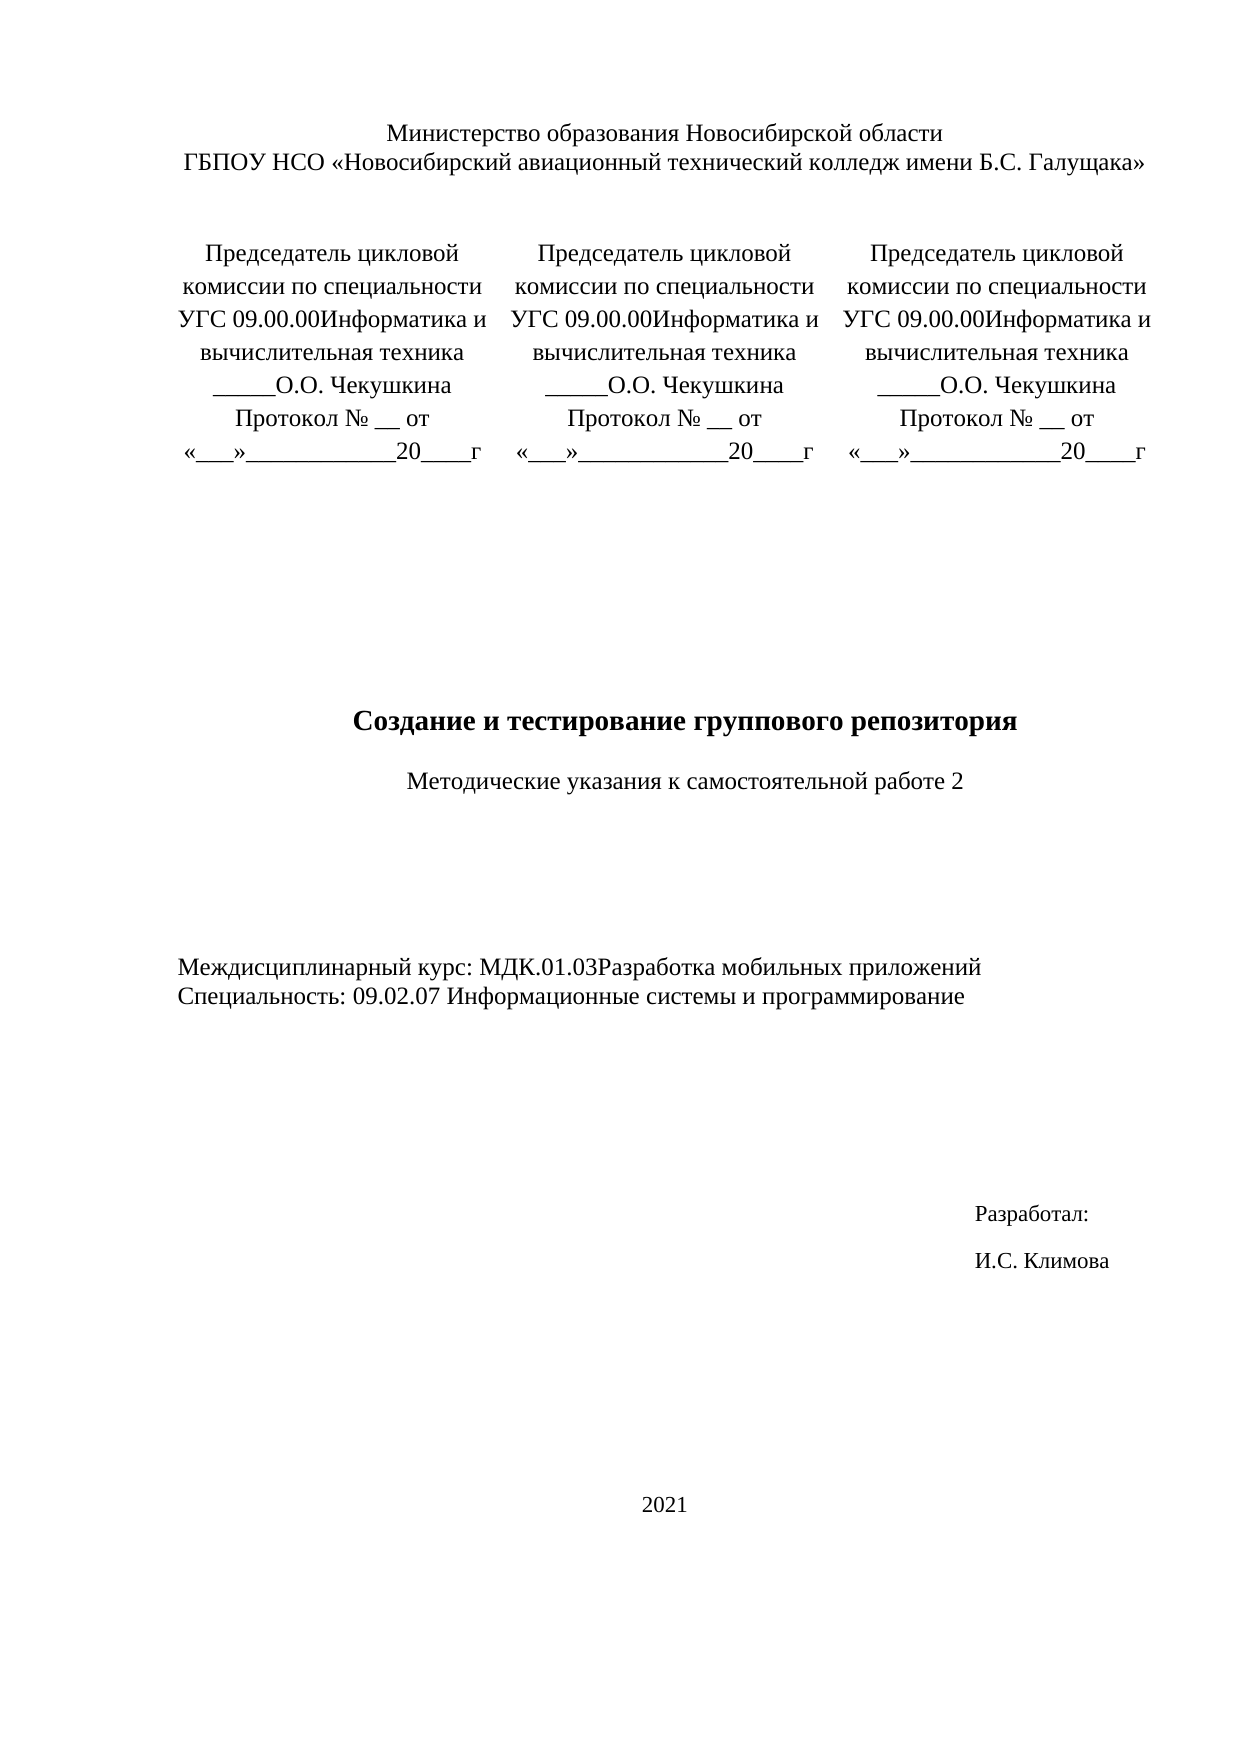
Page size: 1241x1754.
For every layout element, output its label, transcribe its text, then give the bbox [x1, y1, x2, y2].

text Методические указания к самостоятельной работе 2 [177, 766, 1134, 795]
text Междисциплинарный курс: МДК.01.03Разработка мобильных приложений [177, 952, 1152, 981]
text Разработал: [974, 1200, 1152, 1227]
subtitle Министерство образования Новосибирской области [177, 118, 1152, 147]
table_header Председатель цикловой комиссии по специальности УГС 09.00.00Информатика и вычислительная техника _____О.О. Чекушкина Протокол № __ от «___»____________20____г [166, 238, 498, 470]
table_header Председатель цикловой комиссии по специальности УГС 09.00.00Информатика и вычислительная техника _____О.О. Чекушкина Протокол № __ от «___»____________20____г [831, 238, 1163, 470]
subtitle ГБПОУ НСО «Новосибирский авиационный технический колледж имени Б.С. Галущака» [177, 147, 1152, 176]
text Специальность: 09.02.07 Информационные системы и программирование [177, 981, 1152, 1009]
table_header Председатель цикловой комиссии по специальности УГС 09.00.00Информатика и вычислительная техника _____О.О. Чекушкина Протокол № __ от «___»____________20____г [498, 238, 831, 470]
text 2021 [177, 1491, 1152, 1517]
text Создание и тестирование группового репозитория [177, 703, 1134, 737]
text И.С. Климова [974, 1248, 1152, 1274]
